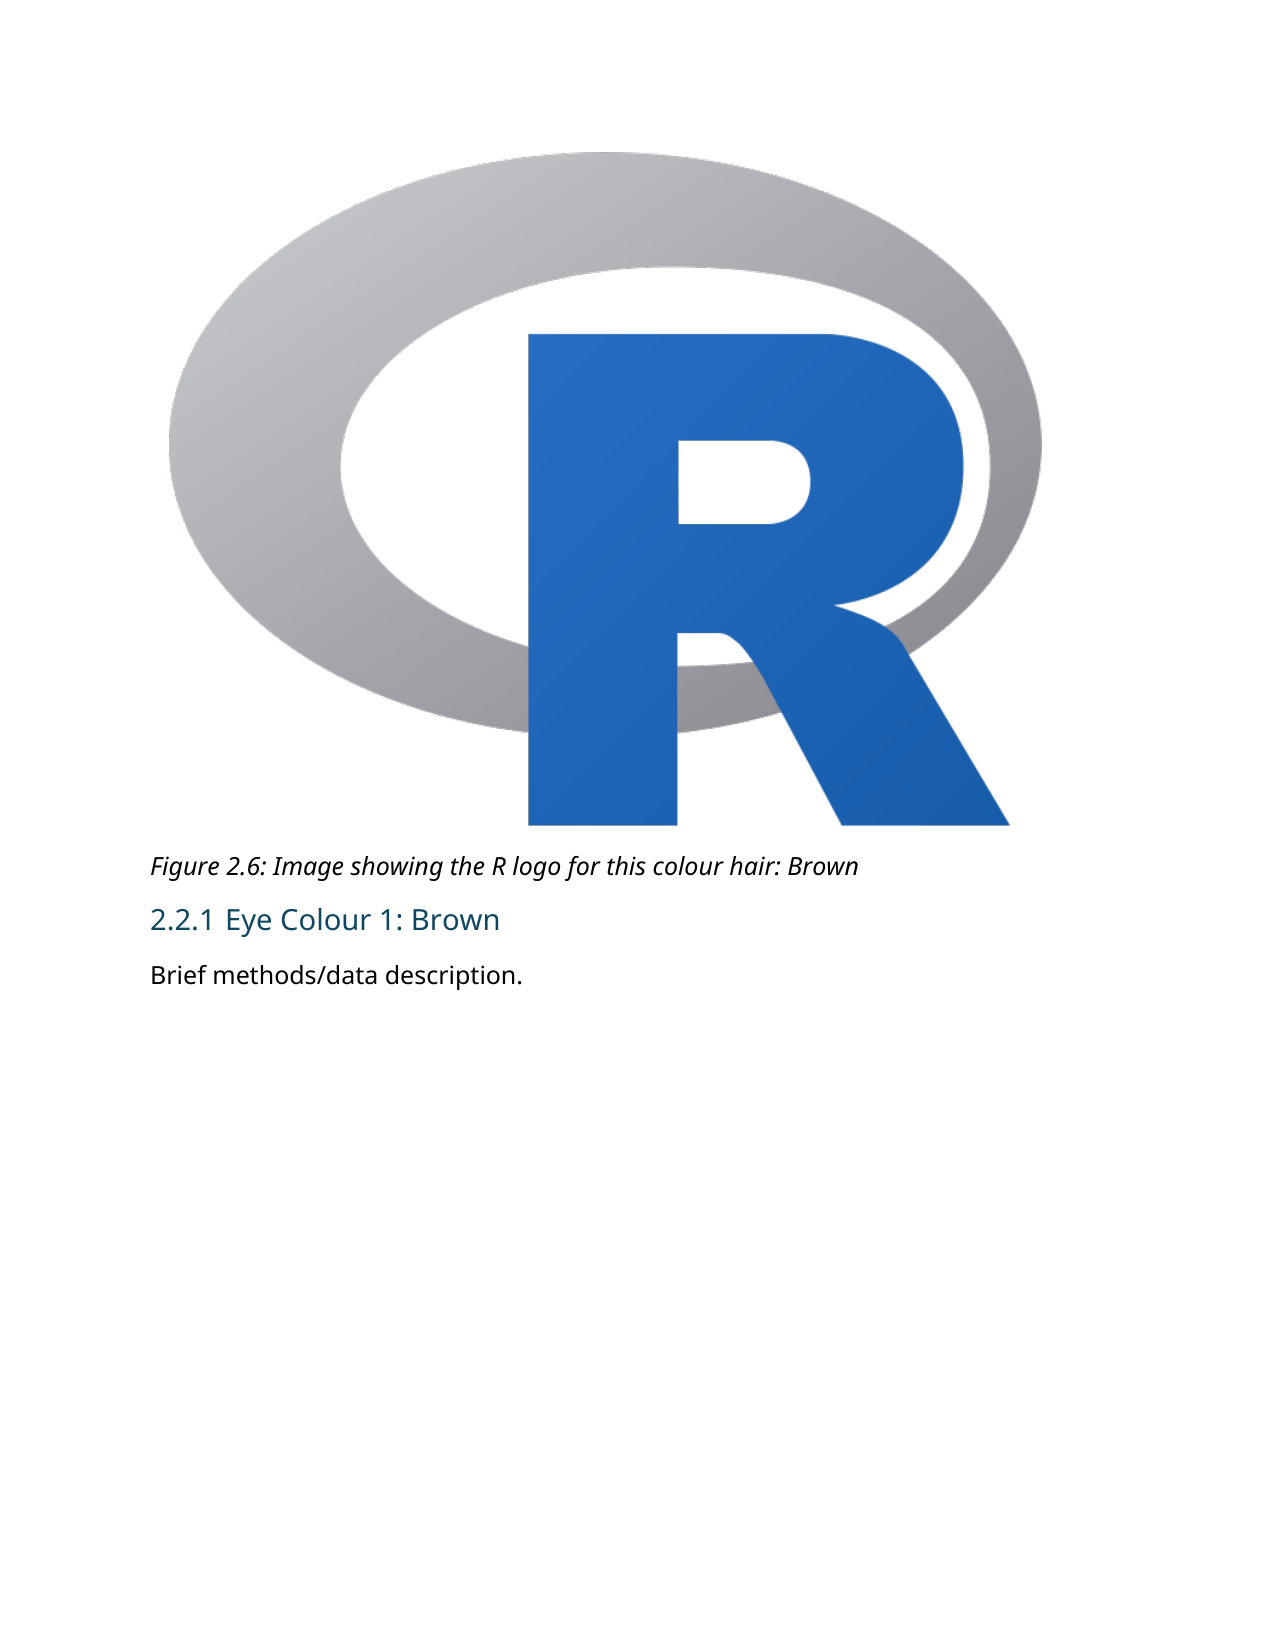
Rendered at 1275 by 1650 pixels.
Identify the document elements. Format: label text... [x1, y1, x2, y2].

subtitle 2.2.1 Eye Colour 1: Brown [150, 899, 1125, 939]
text Figure 2.6: Image showing the R logo for this colour hair: Brown [150, 849, 1125, 883]
picture [168, 150, 1044, 828]
text Brief methods/data description. [150, 958, 1125, 992]
